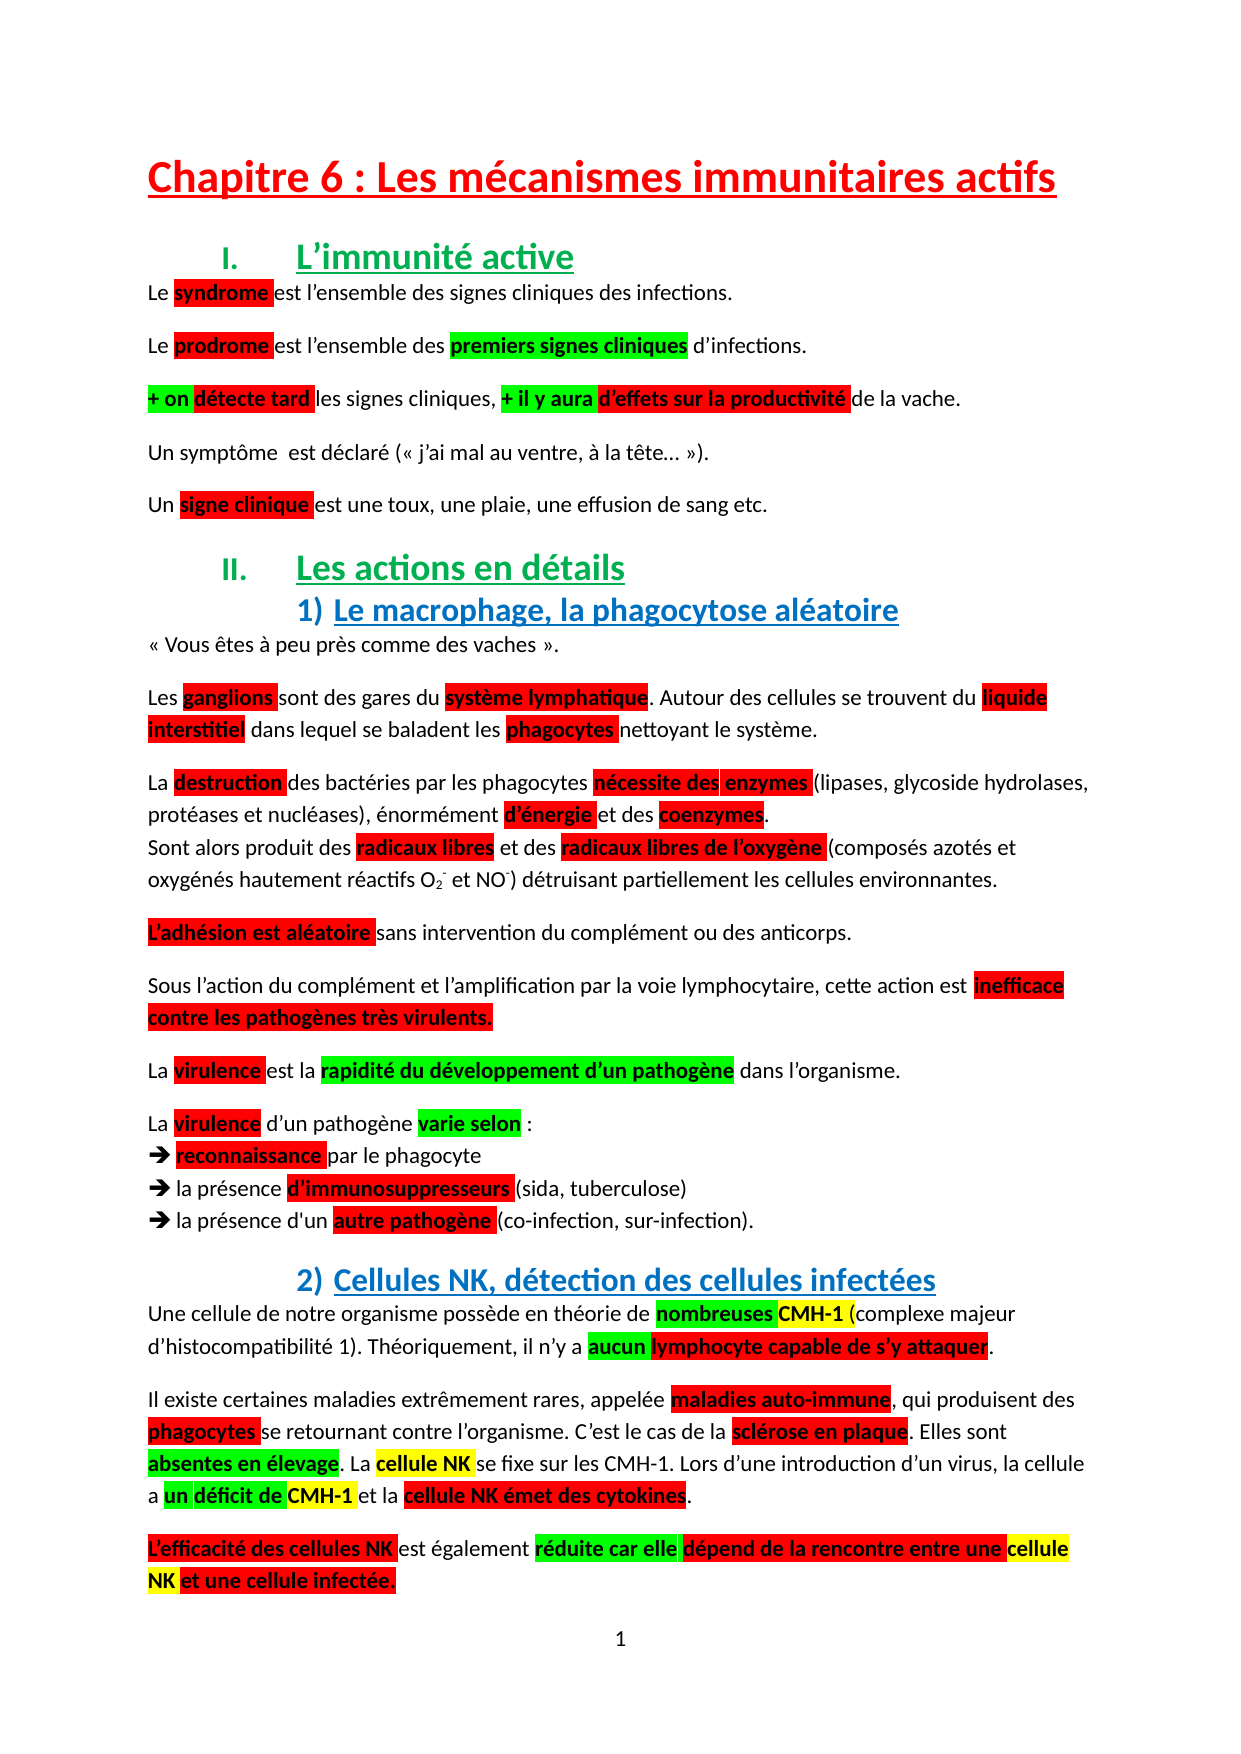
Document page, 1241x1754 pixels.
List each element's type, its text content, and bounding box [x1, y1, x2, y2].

text Sous l’action du complément et l’amplification par la voie lymphocytaire, cette action est inefficace contre les pathogènes très virulents. [148, 971, 1093, 1031]
text Le prodrome est l’ensemble des premiers signes cliniques d’infections. [688, 332, 1093, 359]
text Un symptôme est déclaré (« j’ai mal au ventre, à la tête… »). [148, 438, 1093, 466]
text Un signe clinique est une toux, une plaie, une effusion de sang etc. [314, 491, 1093, 519]
text L’efficacité des cellules NK est également réduite car elle dépend de la rencontre entre une cellule NK et une cellule infectée. [148, 1534, 1093, 1594]
text La virulence d’un pathogène varie selon : reconnaissance par le phagocyte la présence d’immunosuppresseurs (sida, tuberculose) la présence d'un autre pathogène (co-infection, sur-infection). [148, 1109, 1093, 1234]
text La virulence est la rapidité du développement d’un pathogène dans l’organisme. [734, 1056, 1093, 1084]
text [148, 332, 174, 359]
text Chapitre 6 : Les mécanismes immunitaires actifs [148, 148, 1093, 203]
subtitle Le macrophage, la phagocytose aléatoire [296, 589, 1093, 630]
text L’adhésion est aléatoire sans intervention du complément ou des anticorps. [376, 918, 1093, 946]
text Le prodrome est l’ensemble des premiers signes cliniques d’infections. [274, 332, 450, 359]
subtitle Cellules NK, détection des cellules infectées [296, 1259, 1093, 1299]
text Il existe certaines maladies extrêmement rares, appelée maladies auto-immune, qui produisent des phagocytes se retournant contre l’organisme. C’est le cas de la sclérose en plaque. Elles sont absentes en élevage. La cellule NK se fixe sur les CMH-1. Lors d’une introduction d’un virus, la cellule a un déficit de CMH-1 et la cellule NK émet des cytokines. [148, 1385, 1093, 1509]
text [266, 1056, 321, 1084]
text « Vous êtes à peu près comme des vaches ». [148, 630, 1093, 658]
text + on détecte tard les signes cliniques, + il y aura d’effets sur la productivité de la vache. [148, 384, 1093, 413]
text Les ganglions sont des gares du système lymphatique. Autour des cellules se trouvent du liquide interstitiel dans lequel se baladent les phagocytes nettoyant le système. [148, 683, 1093, 743]
subtitle Les actions en détails [221, 544, 1093, 589]
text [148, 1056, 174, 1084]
text Une cellule de notre organisme possède en théorie de nombreuses CMH-1 (complexe majeur d’histocompatibilité 1). Théoriquement, il n’y a aucun lymphocyte capable de s’y attaquer. [148, 1299, 1093, 1360]
subtitle L’immunité active [221, 233, 1093, 278]
text La destruction des bactéries par les phagocytes nécessite des enzymes (lipases, glycoside hydrolases, protéases et nucléases), énormément d’énergie et des coenzymes. Sont alors produit des radicaux libres et des radicaux libres de l’oxygène (composés azotés et oxygénés hautement réactifs O2- et NO-) détruisant partiellement les cellules environnantes. [148, 768, 1093, 893]
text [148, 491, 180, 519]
text Le syndrome est l’ensemble des signes cliniques des infections. [148, 278, 1093, 307]
